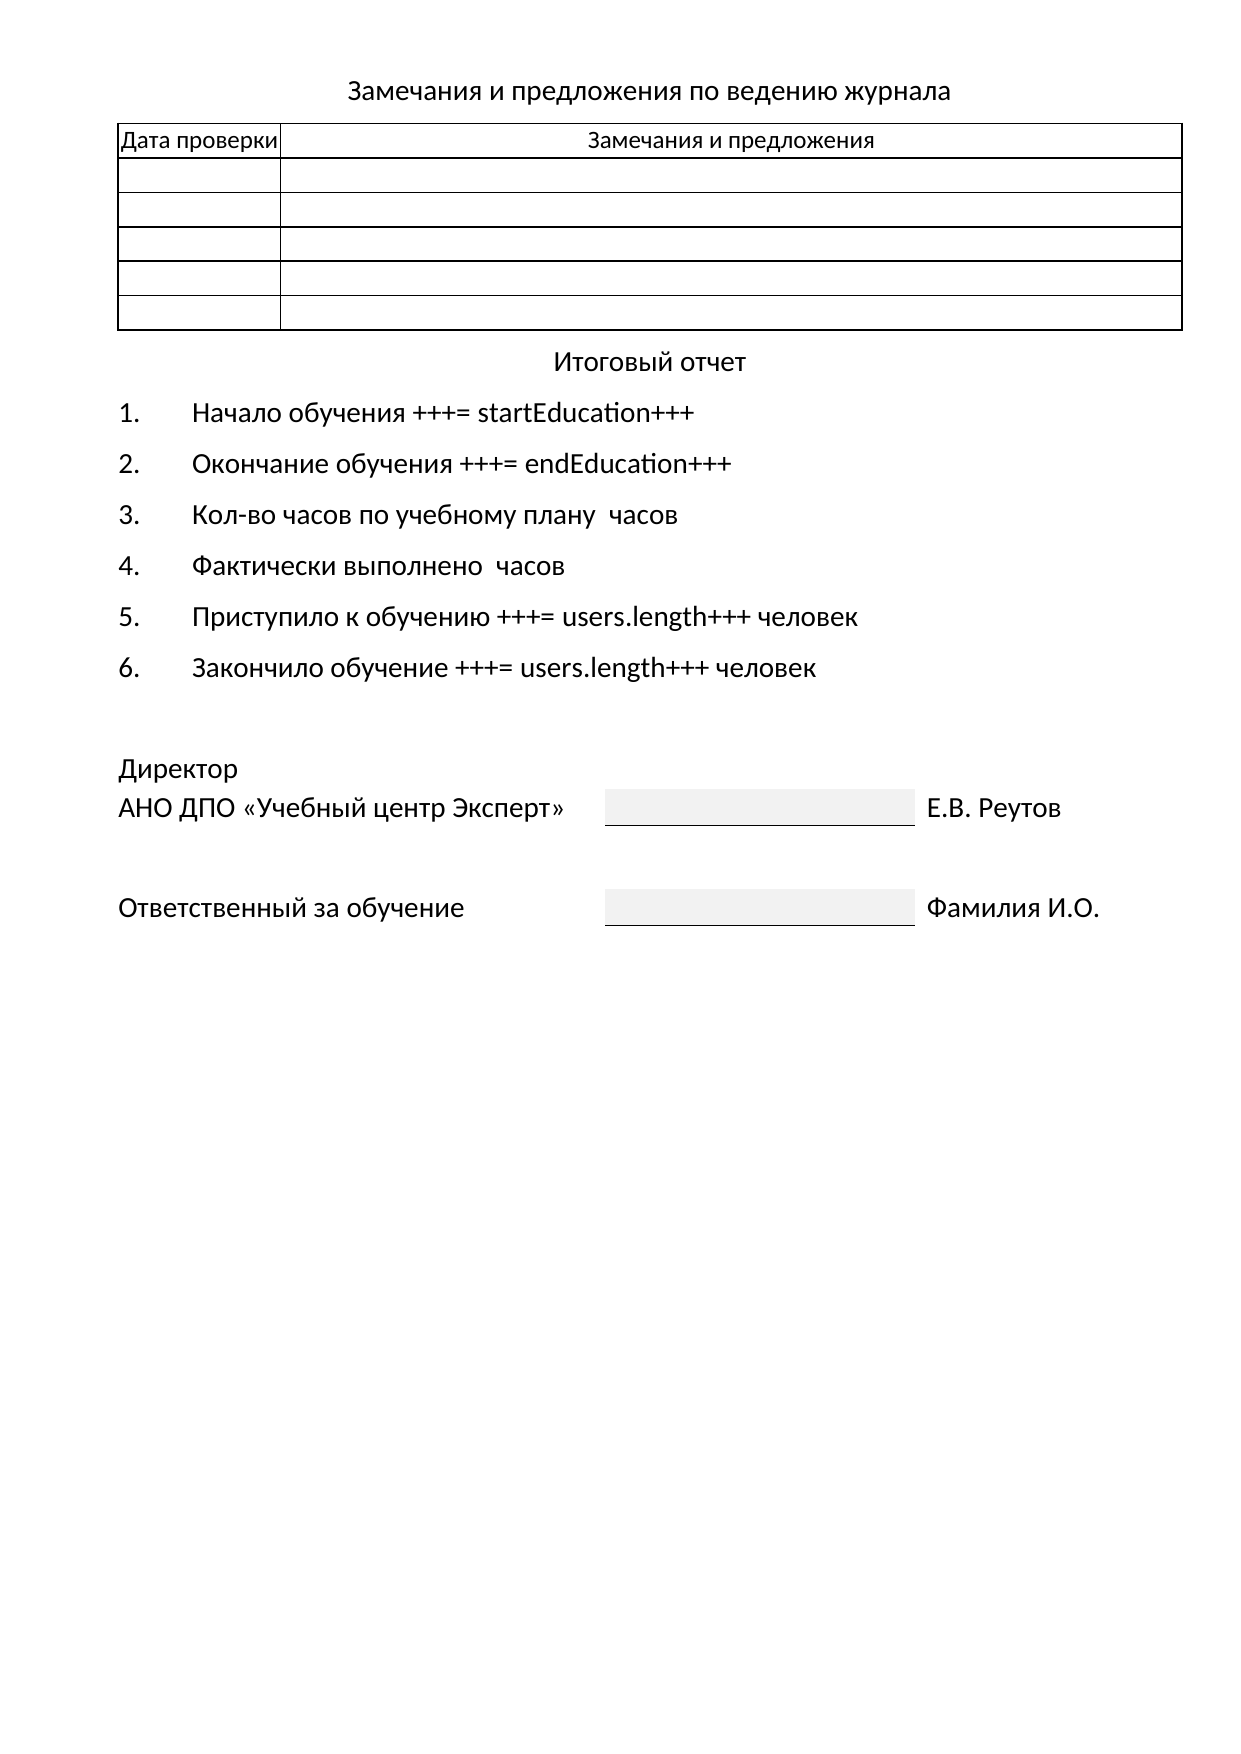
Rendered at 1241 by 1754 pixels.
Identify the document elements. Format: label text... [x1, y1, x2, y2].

table_cell [281, 159, 1181, 192]
table_cell [281, 193, 1181, 226]
text 4. Фактически выполнено часов [118, 547, 1181, 582]
table_header Дата проверки [119, 124, 280, 157]
table_header АНО ДПО «Учебный центр Эксперт» [107, 789, 605, 825]
text 3. Кол-во часов по учебному плану часов [118, 496, 1181, 532]
table_cell [281, 228, 1181, 260]
table_header Е.В. Реутов [915, 789, 1192, 825]
text 2. Окончание обучения +++= endEducation+++ [118, 445, 1181, 481]
table_header [605, 889, 915, 925]
text 5. Приступило к обучению +++= users.length+++ человек [118, 598, 1181, 633]
table_cell [119, 159, 280, 192]
table_header Фамилия И.О. [915, 889, 1192, 925]
table_cell [119, 296, 280, 329]
table_header Ответственный за обучение [107, 889, 605, 925]
text 6. Закончило обучение +++= users.length+++ человек [118, 649, 1181, 684]
table_header Замечания и предложения [281, 124, 1181, 157]
table_header [605, 789, 915, 825]
table_cell [281, 296, 1181, 329]
table_cell [119, 228, 280, 260]
table_cell [119, 262, 280, 295]
text Директор [118, 751, 1181, 786]
text Замечания и предложения по ведению журнала [118, 72, 1181, 107]
text Итоговый отчет [118, 343, 1181, 379]
text 1. Начало обучения +++= startEducation+++ [118, 394, 1181, 430]
table_cell [119, 193, 280, 226]
table_cell [281, 262, 1181, 295]
